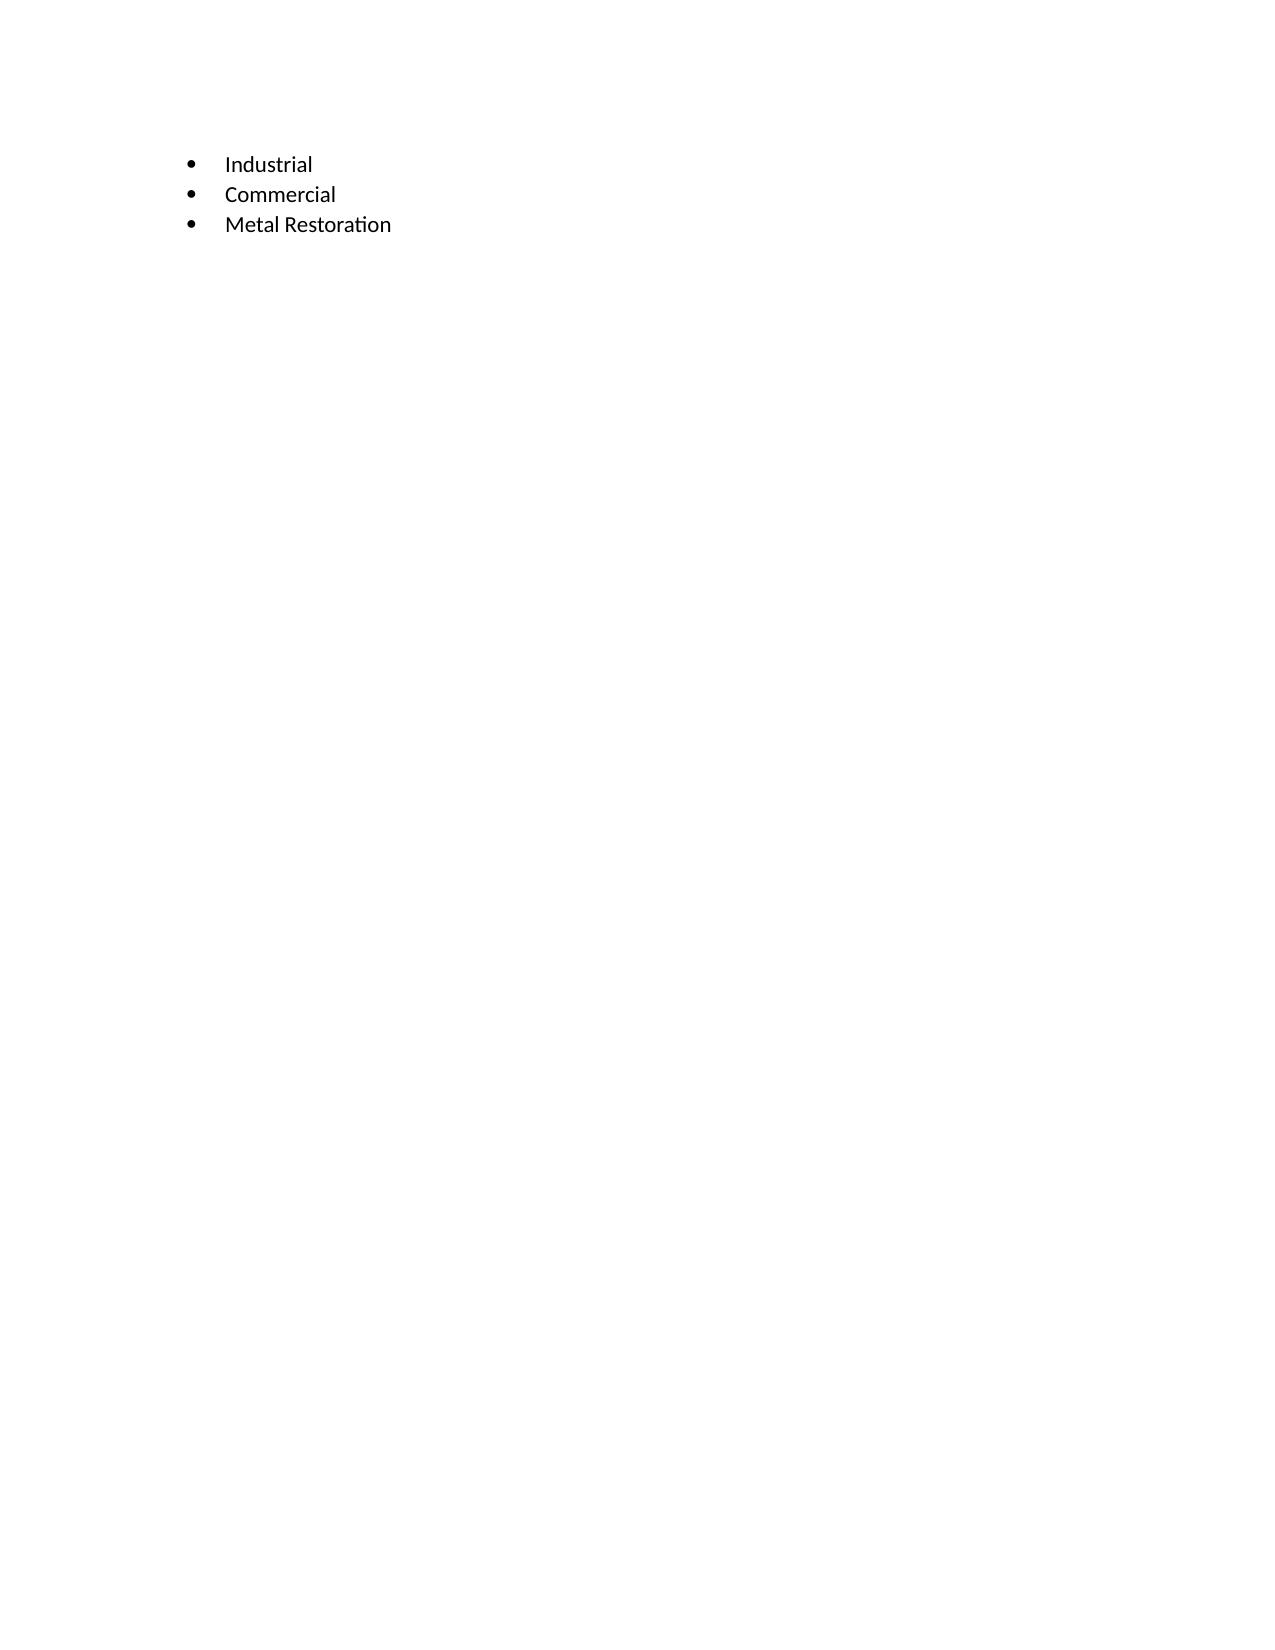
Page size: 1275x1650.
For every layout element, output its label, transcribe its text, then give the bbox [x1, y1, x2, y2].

list Metal Restoration [187, 210, 1125, 238]
list Industrial [187, 150, 1125, 178]
list Commercial [187, 180, 1125, 208]
